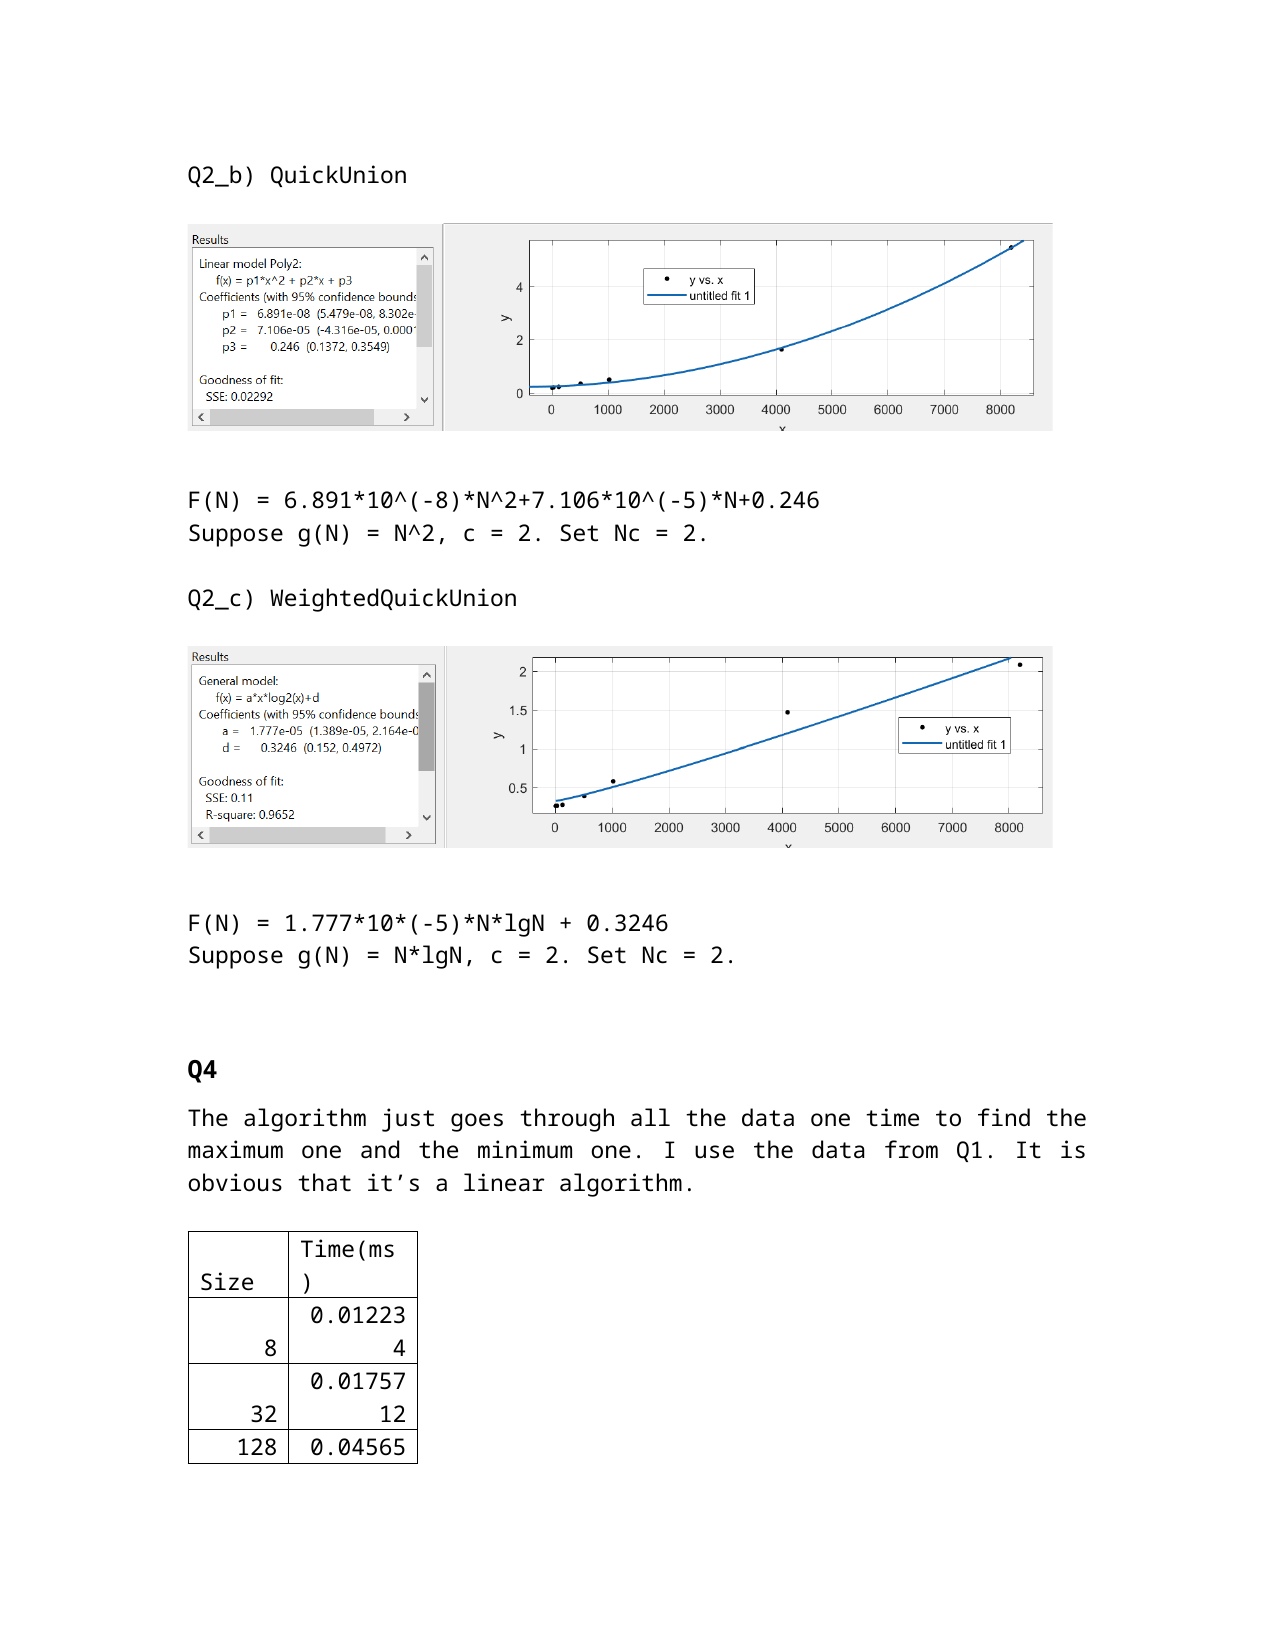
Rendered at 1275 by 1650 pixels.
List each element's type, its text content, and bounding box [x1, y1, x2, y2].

table_cell 128 [189, 1430, 288, 1463]
table_header Size [189, 1232, 288, 1297]
table_header Time(ms) [289, 1232, 417, 1297]
text Q2_c) WeightedQuickUnion [187, 581, 1087, 614]
table_cell 32 [189, 1364, 288, 1429]
text Q2_b) QuickUnion [187, 159, 1087, 191]
table_cell 0.012234 [289, 1298, 417, 1363]
text Suppose g(N) = N^2, c = 2. Set Nc = 2. [187, 516, 1087, 549]
text Q4 [187, 1036, 1087, 1101]
table_cell 0.0175712 [289, 1364, 417, 1429]
picture [187, 223, 1053, 431]
text F(N) = 1.777*10*(-5)*N*lgN + 0.3246 [187, 906, 1087, 939]
text F(N) = 6.891*10^(-8)*N^2+7.106*10^(-5)*N+0.246 [187, 484, 1087, 516]
text Suppose g(N) = N*lgN, c = 2. Set Nc = 2. [187, 939, 1087, 971]
picture [187, 646, 1053, 848]
text The algorithm just goes through all the data one time to find the maximum one and the minimum one. I use the data from Q1. It is obvious that it’s a linear algorithm. [187, 1101, 1087, 1199]
table_cell 0.0456526 [289, 1430, 417, 1463]
table_cell 8 [189, 1298, 288, 1363]
